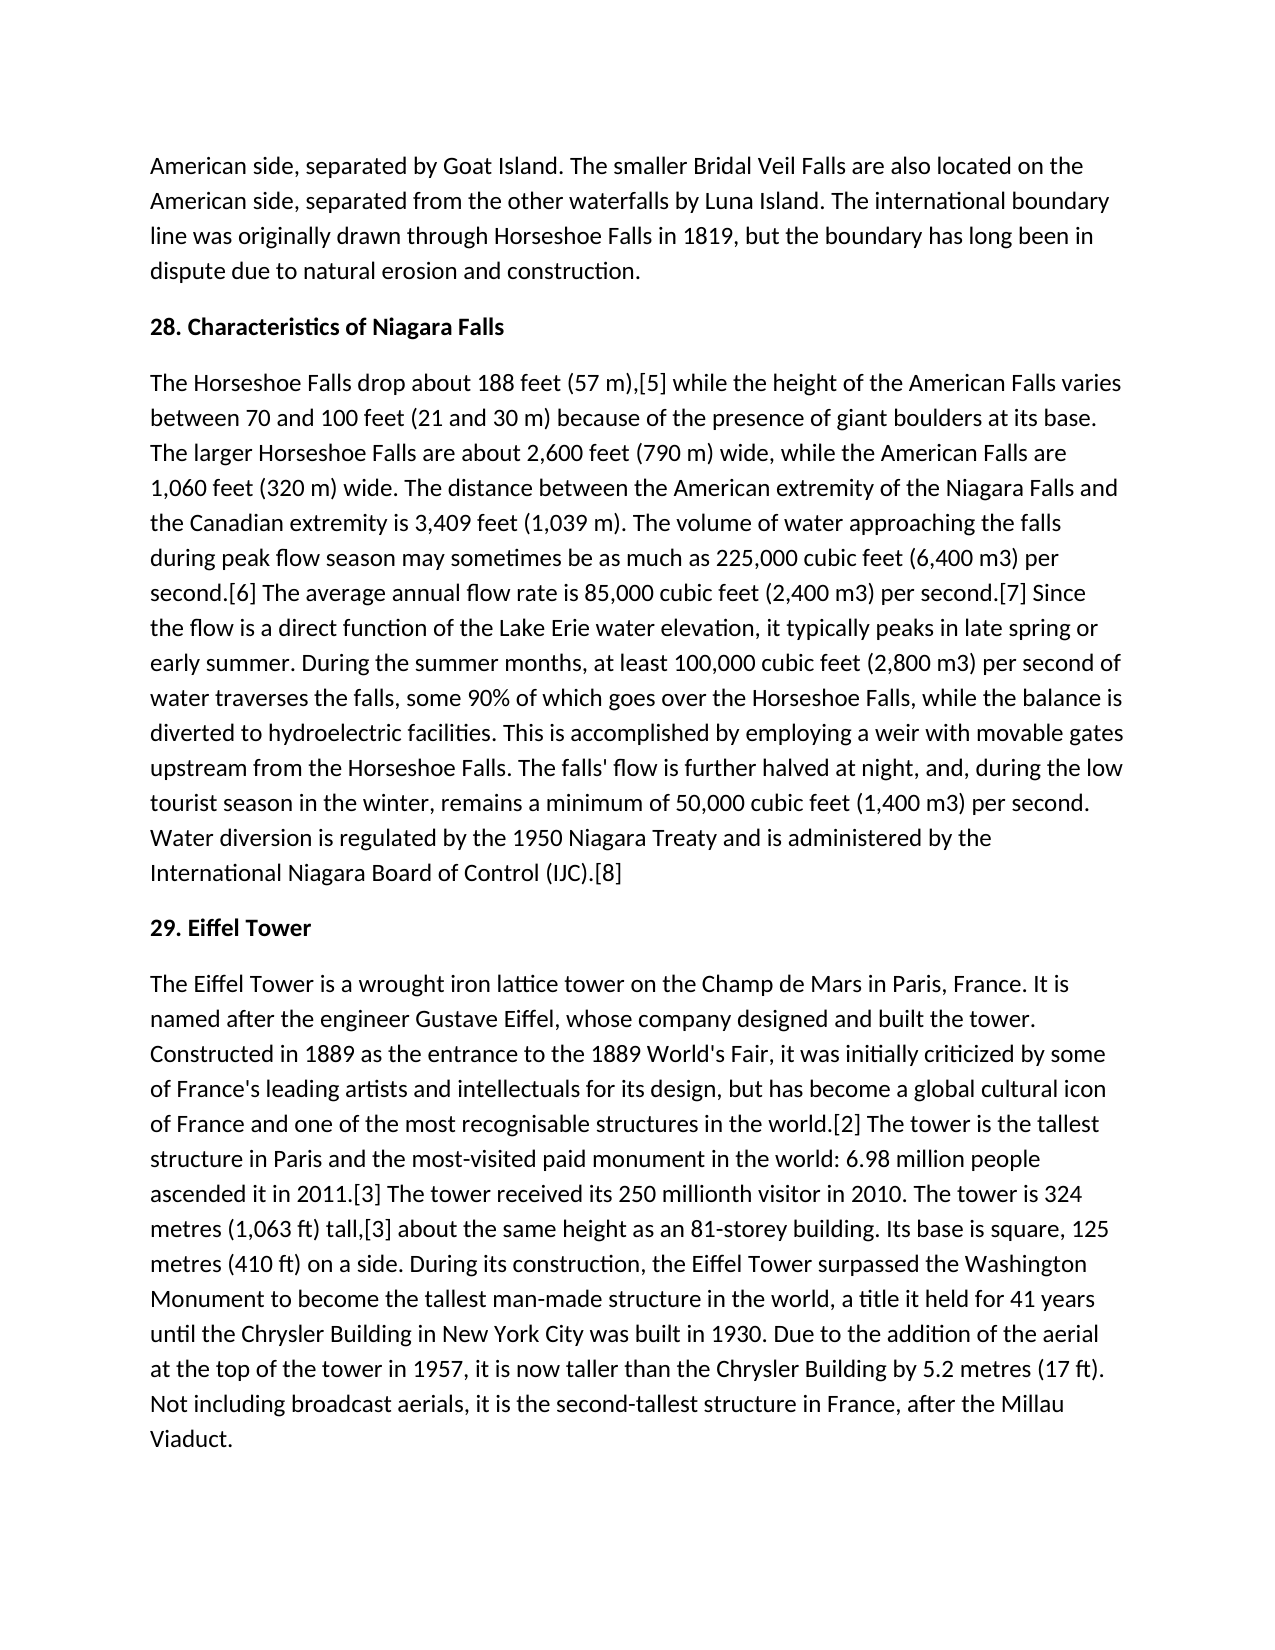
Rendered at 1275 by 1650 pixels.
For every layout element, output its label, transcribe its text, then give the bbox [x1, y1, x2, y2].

text The Horseshoe Falls drop about 188 feet (57 m),[5] while the height of the American Falls varies between 70 and 100 feet (21 and 30 m) because of the presence of giant boulders at its base. The larger Horseshoe Falls are about 2,600 feet (790 m) wide, while the American Falls are 1,060 feet (320 m) wide. The distance between the American extremity of the Niagara Falls and the Canadian extremity is 3,409 feet (1,039 m). The volume of water approaching the falls during peak flow season may sometimes be as much as 225,000 cubic feet (6,400 m3) per second.[6] The average annual flow rate is 85,000 cubic feet (2,400 m3) per second.[7] Since the flow is a direct function of the Lake Erie water elevation, it typically peaks in late spring or early summer. During the summer months, at least 100,000 cubic feet (2,800 m3) per second of water traverses the falls, some 90% of which goes over the Horseshoe Falls, while the balance is diverted to hydroelectric facilities. This is accomplished by employing a weir with movable gates upstream from the Horseshoe Falls. The falls' flow is further halved at night, and, during the low tourist season in the winter, remains a minimum of 50,000 cubic feet (1,400 m3) per second. Water diversion is regulated by the 1950 Niagara Treaty and is administered by the International Niagara Board of Control (IJC).[8] [150, 367, 1125, 887]
text 28. Characteristics of Niagara Falls [150, 311, 1125, 341]
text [150, 150, 1125, 286]
text 29. Eiffel Tower [150, 912, 1125, 943]
text The Eiffel Tower is a wrought iron lattice tower on the Champ de Mars in Paris, France. It is named after the engineer Gustave Eiffel, whose company designed and built the tower. Constructed in 1889 as the entrance to the 1889 World's Fair, it was initially criticized by some of France's leading artists and intellectuals for its design, but has become a global cultural icon of France and one of the most recognisable structures in the world.[2] The tower is the tallest structure in Paris and the most-visited paid monument in the world: 6.98 million people ascended it in 2011.[3] The tower received its 250 millionth visitor in 2010. The tower is 324 metres (1,063 ft) tall,[3] about the same height as an 81-storey building. Its base is square, 125 metres (410 ft) on a side. During its construction, the Eiffel Tower surpassed the Washington Monument to become the tallest man-made structure in the world, a title it held for 41 years until the Chrysler Building in New York City was built in 1930. Due to the addition of the aerial at the top of the tower in 1957, it is now taller than the Chrysler Building by 5.2 metres (17 ft). Not including broadcast aerials, it is the second-tallest structure in France, after the Millau Viaduct. [150, 968, 1125, 1454]
